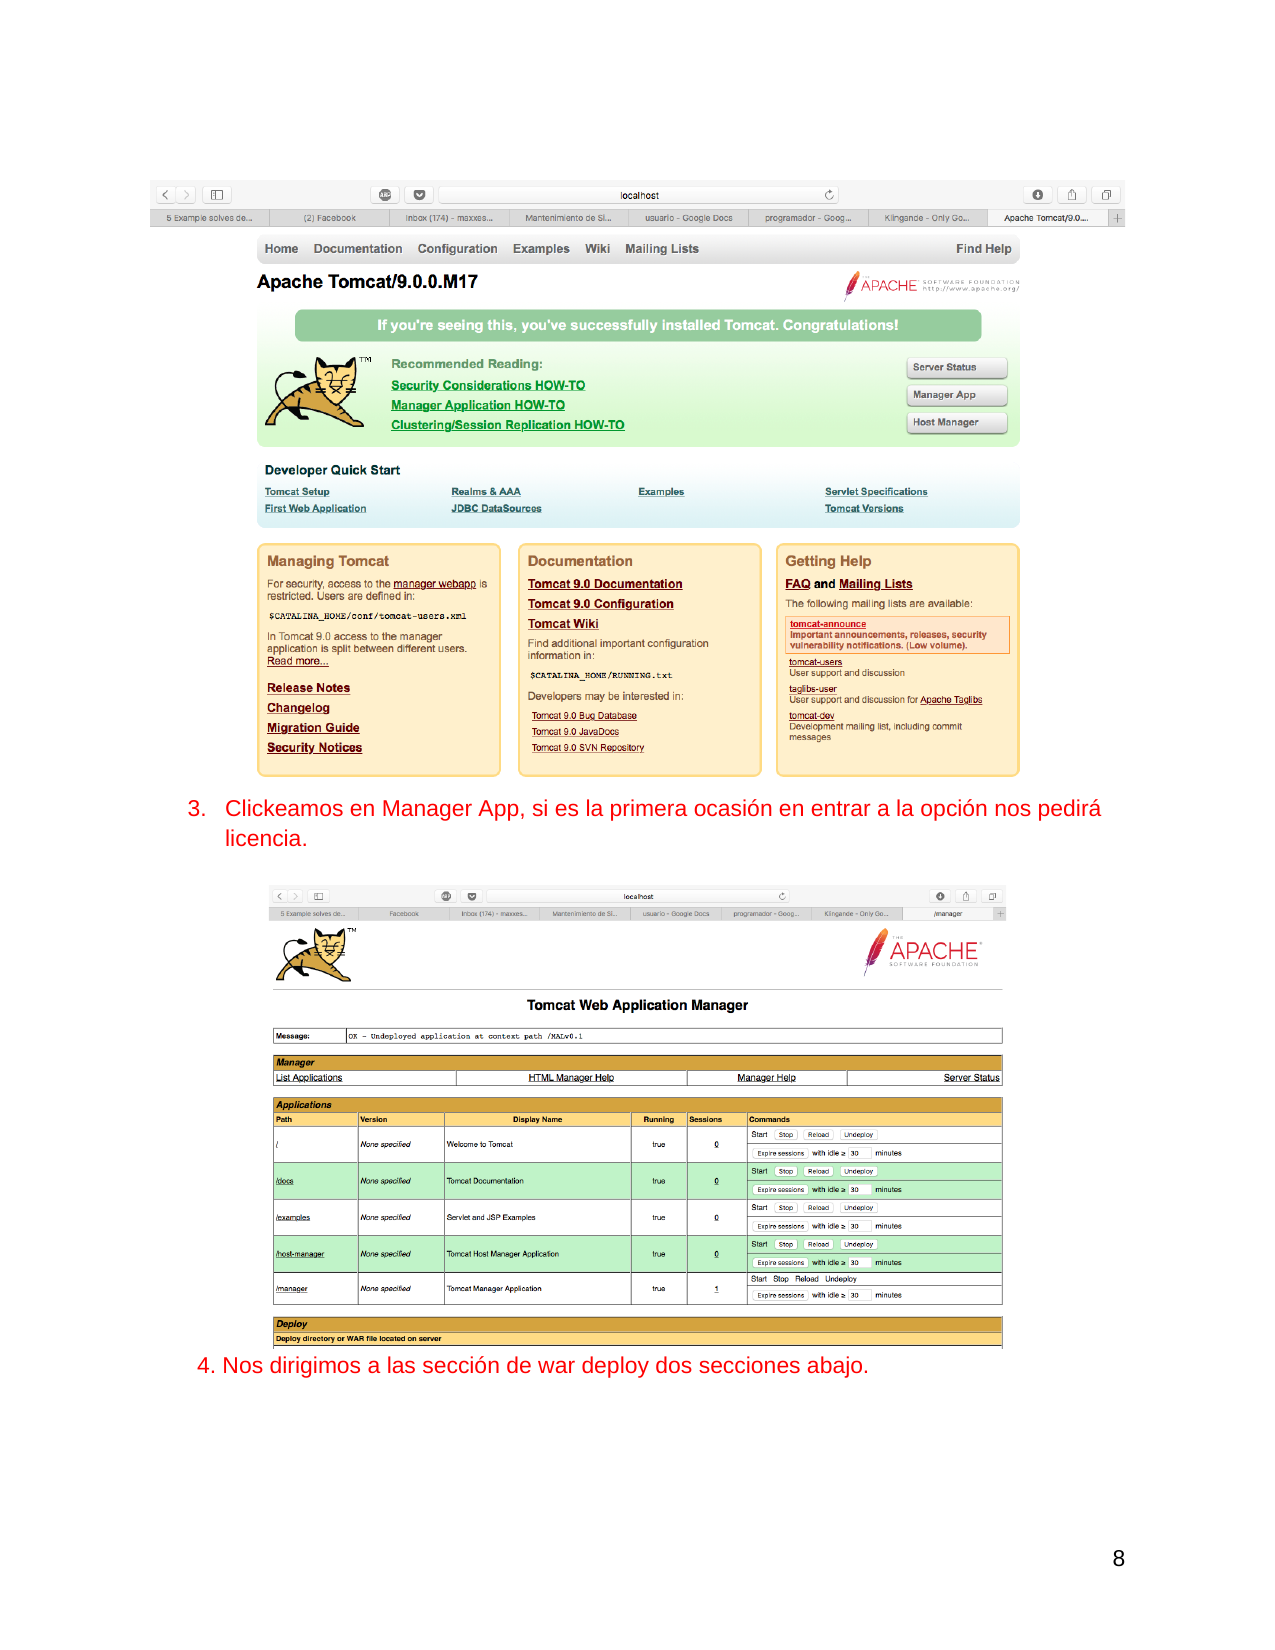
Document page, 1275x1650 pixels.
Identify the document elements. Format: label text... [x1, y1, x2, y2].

picture [150, 180, 1125, 791]
picture [268, 885, 1007, 1349]
text 4. Nos dirigimos a las sección de war deploy dos secciones abajo. [197, 1352, 1125, 1379]
list Clickeamos en Manager App, si es la primera ocasión en entrar a la opción nos pedirá licencia. [187, 794, 1125, 851]
